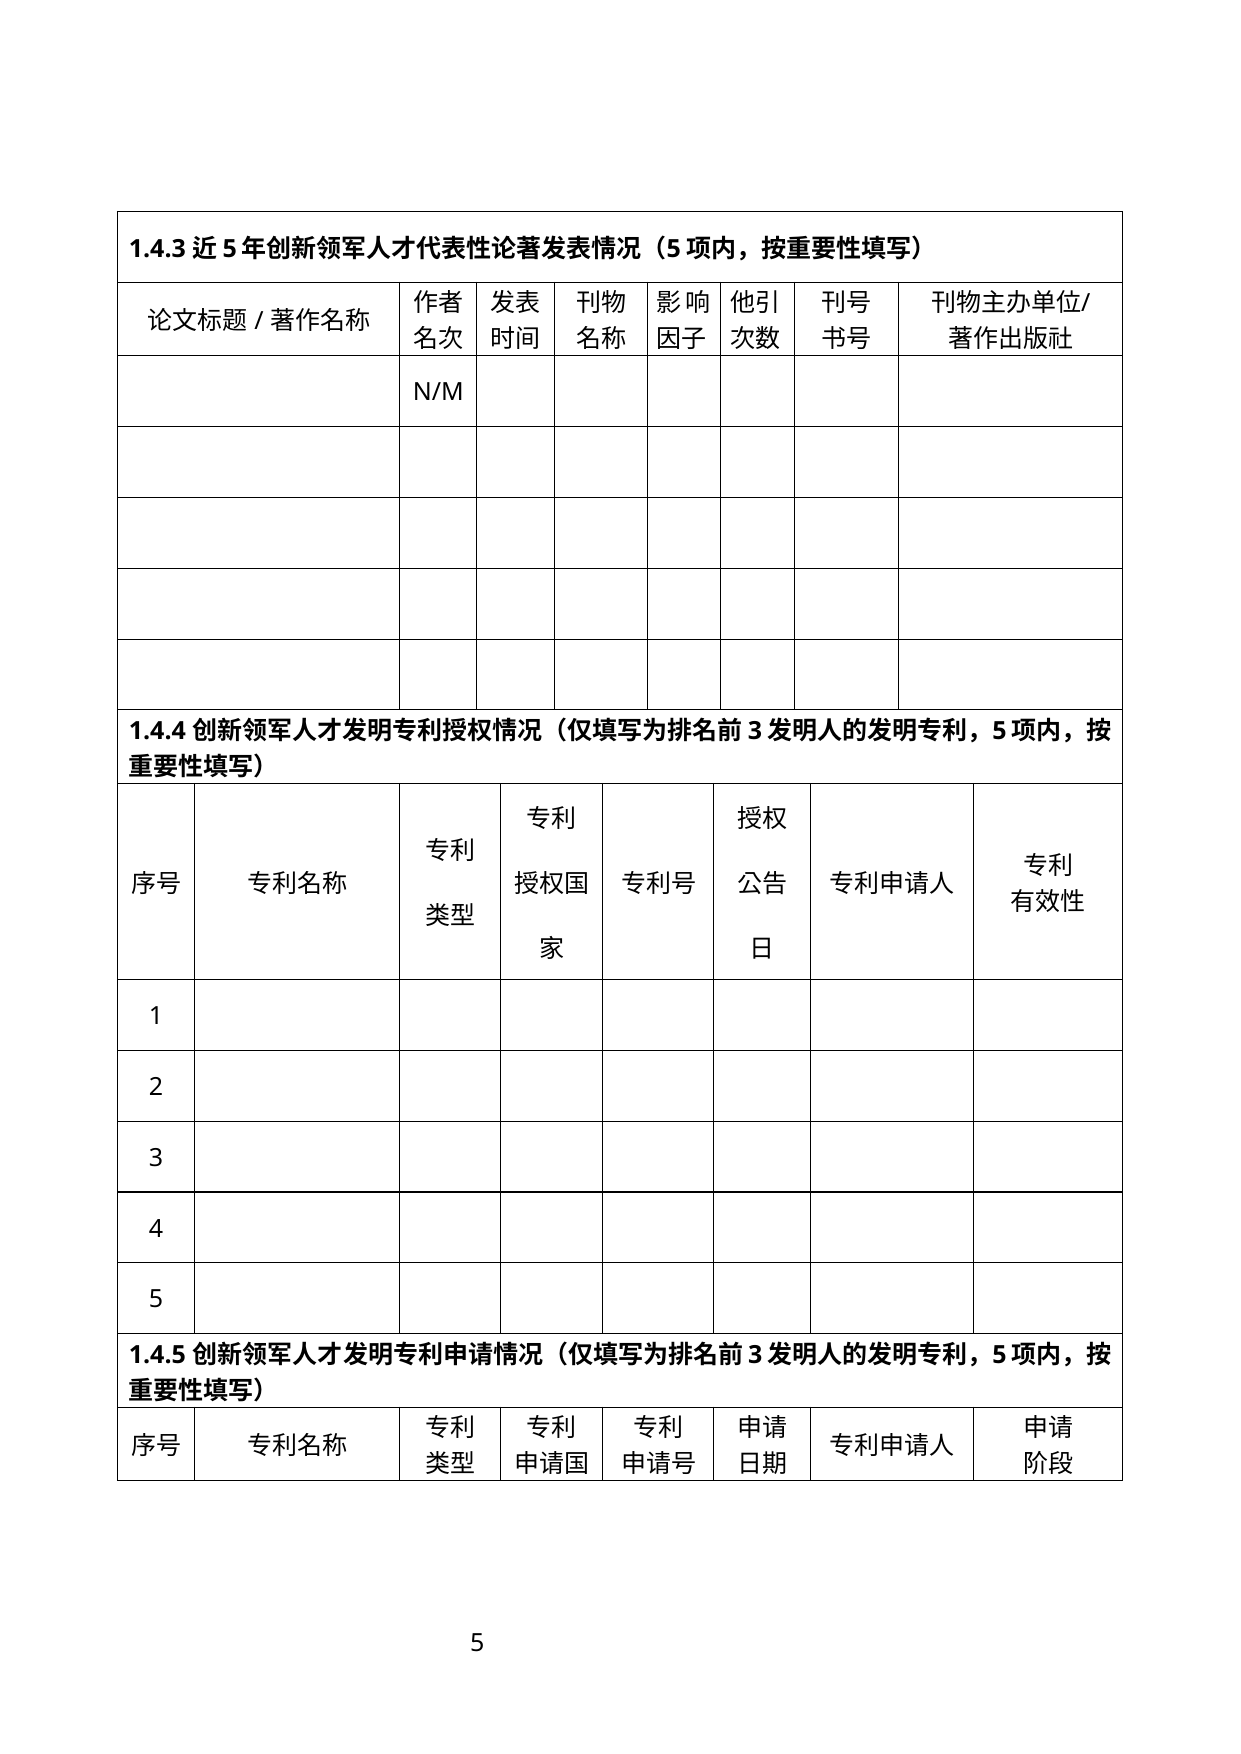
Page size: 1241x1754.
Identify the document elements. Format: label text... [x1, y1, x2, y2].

table_cell 4 [118, 1193, 194, 1262]
table_cell [811, 1051, 973, 1121]
table_cell 发表时间 [477, 283, 554, 355]
table_cell [974, 1051, 1122, 1121]
table_cell [974, 1122, 1122, 1191]
table_cell [899, 427, 1122, 497]
table_cell 1 [118, 980, 194, 1050]
table_cell 1.4.4 创新领军人才发明专利授权情况（仅填写为排名前3发明人的发明专利，5项内，按重要性填写） [118, 710, 1122, 783]
table_cell [195, 1051, 399, 1121]
table_cell 申请 阶段 [974, 1408, 1122, 1480]
table_cell [603, 1193, 713, 1262]
table_cell 刊物名称 [555, 283, 647, 355]
table_cell [501, 1122, 602, 1191]
table_cell [795, 569, 898, 638]
table_cell [974, 980, 1122, 1050]
table_cell [400, 569, 476, 638]
table_cell [721, 640, 794, 709]
table_cell 论文标题 / 著作名称 [118, 283, 399, 355]
table_cell [501, 1193, 602, 1262]
table_cell [811, 1193, 973, 1262]
table_cell [477, 569, 554, 638]
table_cell [648, 498, 720, 568]
table_cell [118, 498, 399, 568]
table_cell [400, 640, 476, 709]
table_cell [603, 980, 713, 1050]
table_cell [477, 356, 554, 426]
table_cell [603, 1051, 713, 1121]
table_cell [477, 498, 554, 568]
table_cell [555, 569, 647, 638]
table_cell [899, 356, 1122, 426]
table_cell 刊号 书号 [795, 283, 898, 355]
table_cell 专利 类型 [400, 784, 500, 979]
table_cell [721, 427, 794, 497]
table_cell [899, 569, 1122, 638]
table_cell 他引次数 [721, 283, 794, 355]
table_cell [721, 498, 794, 568]
table_cell [811, 1263, 973, 1333]
table_cell [714, 1263, 810, 1333]
table_cell [795, 356, 898, 426]
table_cell [974, 1263, 1122, 1333]
table_cell [721, 569, 794, 638]
table_cell [118, 640, 399, 709]
table_cell [714, 1122, 810, 1191]
table_cell [795, 498, 898, 568]
table_cell 专利号 [603, 784, 713, 979]
table_cell 专利 申请国 [501, 1408, 602, 1480]
table_cell [400, 1051, 500, 1121]
table_cell [400, 980, 500, 1050]
table_cell [714, 1051, 810, 1121]
table_cell [811, 980, 973, 1050]
table_cell 刊物主办单位/ 著作出版社 [899, 283, 1122, 355]
table_cell [603, 1122, 713, 1191]
table_cell [795, 640, 898, 709]
table_cell [501, 980, 602, 1050]
table_cell [795, 427, 898, 497]
table_cell [400, 498, 476, 568]
table_cell [648, 427, 720, 497]
table_cell 1.4.5 创新领军人才发明专利申请情况（仅填写为排名前3发明人的发明专利，5项内，按重要性填写） [118, 1334, 1122, 1407]
table_cell [400, 1122, 500, 1191]
table_cell [501, 1051, 602, 1121]
table_cell 专利申请人 [811, 1408, 973, 1480]
table_cell [195, 980, 399, 1050]
table_cell 专利 申请号 [603, 1408, 713, 1480]
table_cell [118, 356, 399, 426]
table_cell 3 [118, 1122, 194, 1191]
table_cell 序号 [118, 784, 194, 979]
table_cell [714, 1193, 810, 1262]
table_cell [555, 640, 647, 709]
table_cell [118, 569, 399, 638]
table_cell [400, 1263, 500, 1333]
table_cell 影响因子 [648, 283, 720, 355]
table_cell [721, 356, 794, 426]
table_cell 1.4.3 近5年创新领军人才代表性论著发表情况（5项内，按重要性填写） [118, 212, 1122, 282]
table_cell [477, 427, 554, 497]
table_cell [603, 1263, 713, 1333]
table_cell 2 [118, 1051, 194, 1121]
table_cell 5 [118, 1263, 194, 1333]
table_cell [648, 640, 720, 709]
table_cell [648, 356, 720, 426]
table_cell [974, 1193, 1122, 1262]
table_cell N/M [400, 356, 476, 426]
table_cell 申请 日期 [714, 1408, 810, 1480]
table_cell 专利申请人 [811, 784, 973, 979]
table_cell 序号 [118, 1408, 194, 1480]
table_cell [648, 569, 720, 638]
table_cell 作者 名次 [400, 283, 476, 355]
table_cell 专利名称 [195, 784, 399, 979]
table_cell [555, 498, 647, 568]
table_cell [195, 1263, 399, 1333]
table_cell 专利 授权国家 [501, 784, 602, 979]
table_cell [899, 498, 1122, 568]
table_cell [714, 980, 810, 1050]
table_cell [195, 1193, 399, 1262]
table_cell 专利 类型 [400, 1408, 500, 1480]
table_cell [555, 356, 647, 426]
table_cell [899, 640, 1122, 709]
table_cell [811, 1122, 973, 1191]
table_cell [195, 1122, 399, 1191]
table_cell 授权 公告日 [714, 784, 810, 979]
table_cell [400, 1193, 500, 1262]
table_cell [501, 1263, 602, 1333]
table_cell [118, 427, 399, 497]
table_cell 专利 有效性 [974, 784, 1122, 979]
table_cell [555, 427, 647, 497]
table_cell 专利名称 [195, 1408, 399, 1480]
table_cell [477, 640, 554, 709]
table_cell [400, 427, 476, 497]
